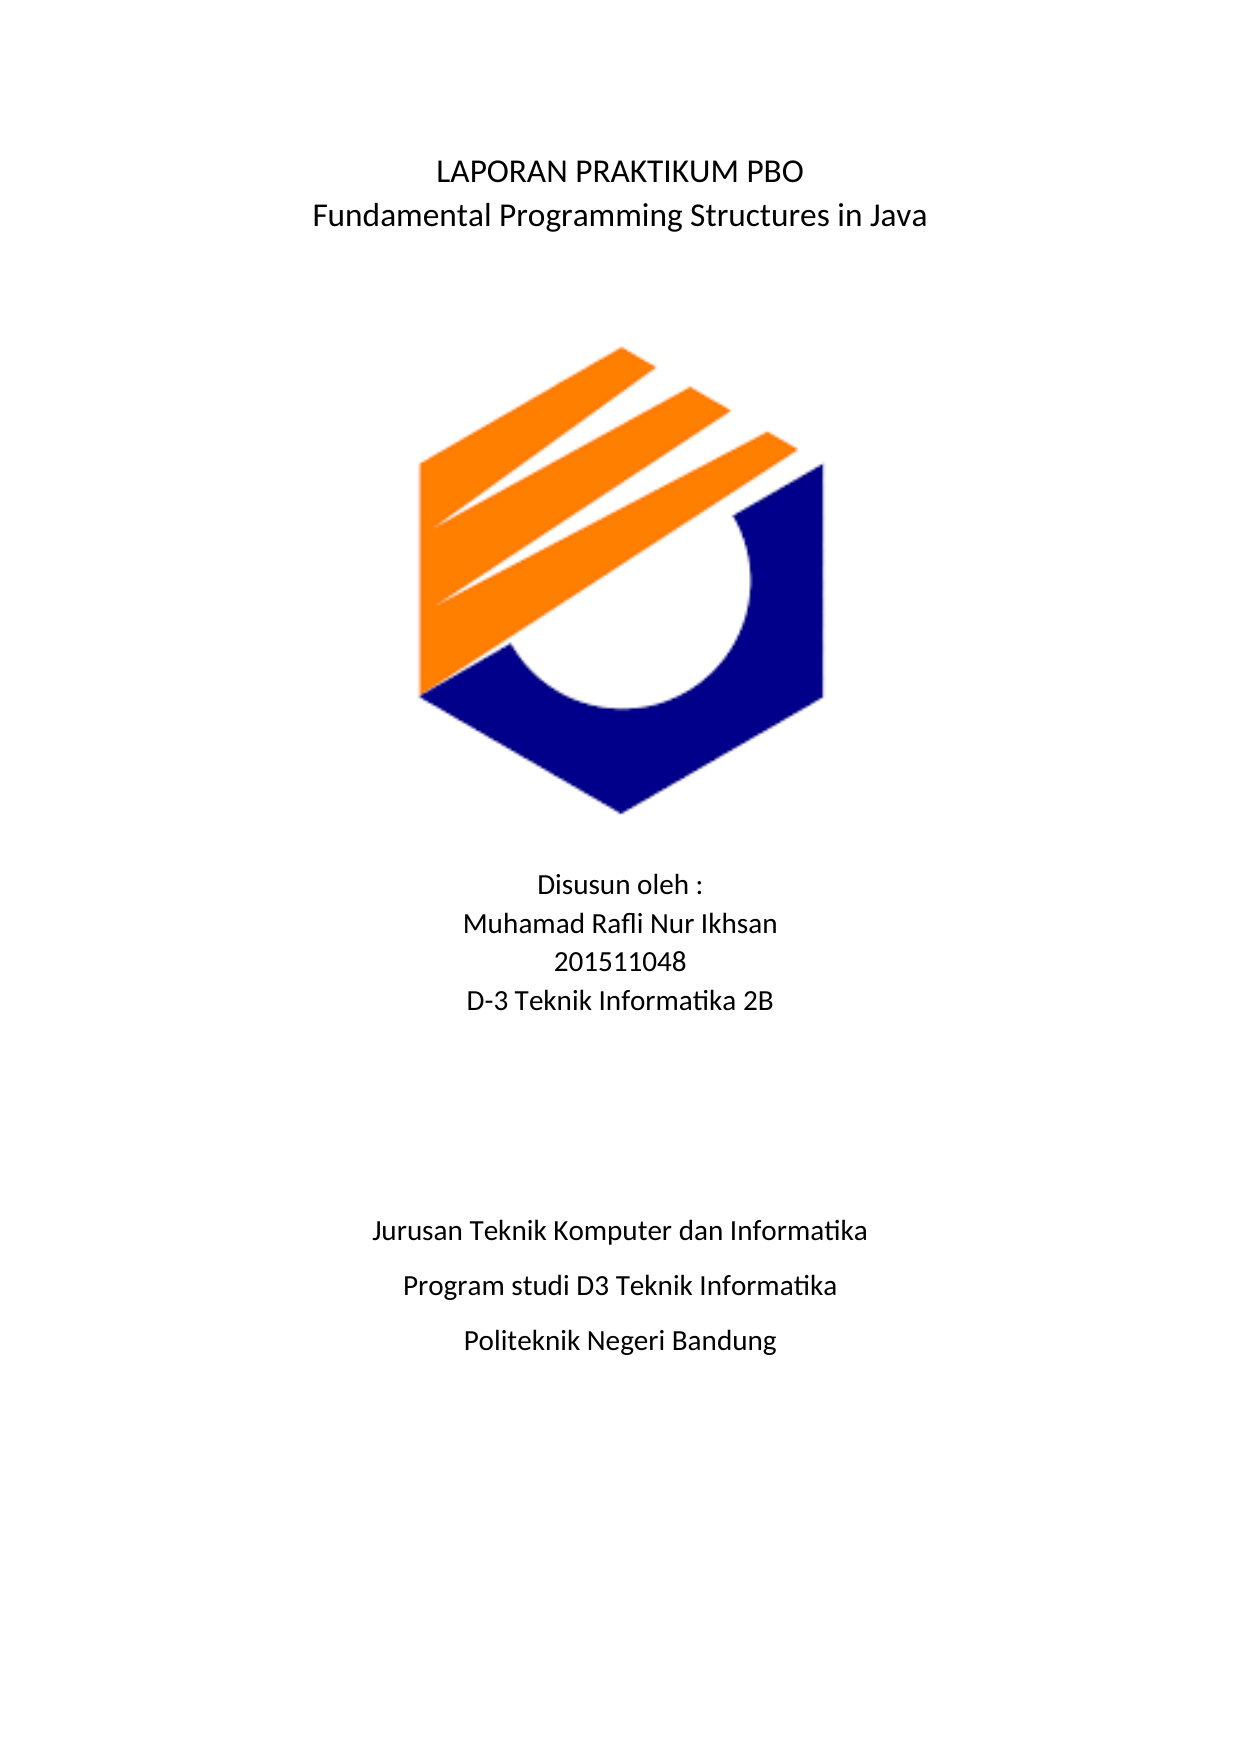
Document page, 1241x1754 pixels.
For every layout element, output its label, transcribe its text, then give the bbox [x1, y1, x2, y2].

text Muhamad Rafli Nur Ikhsan [150, 905, 1090, 940]
text Program studi D3 Teknik Informatika [150, 1267, 1090, 1303]
text Politeknik Negeri Bandung [150, 1322, 1090, 1358]
picture [384, 325, 856, 821]
text 201511048 [150, 943, 1090, 979]
text LAPORAN PRAKTIKUM PBO [150, 150, 1090, 191]
text Fundamental Programming Structures in Java [150, 194, 1090, 235]
text Jurusan Teknik Komputer dan Informatika [150, 1212, 1090, 1248]
text D-3 Teknik Informatika 2B [150, 982, 1090, 1017]
text Disusun oleh : [150, 866, 1090, 902]
